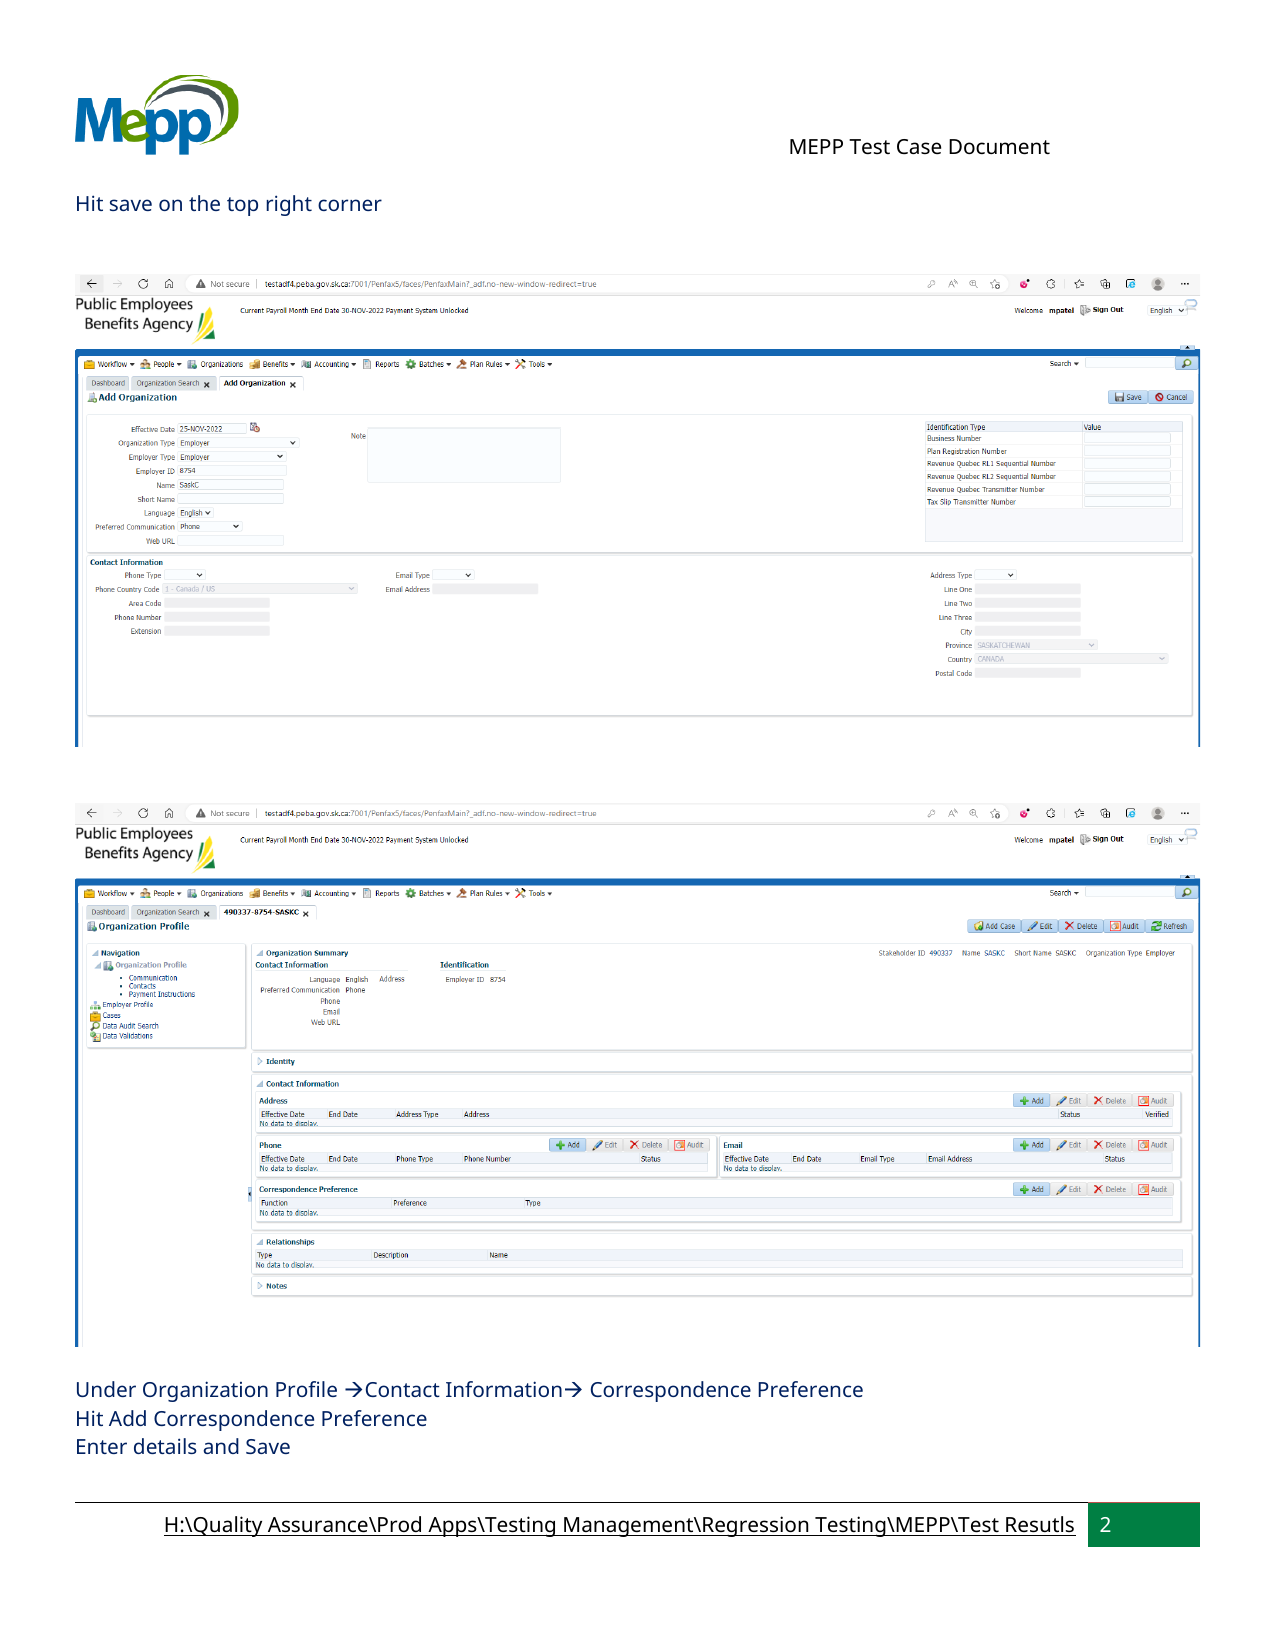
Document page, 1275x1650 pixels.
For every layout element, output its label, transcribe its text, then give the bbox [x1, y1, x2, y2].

text Enter details and Save [75, 1432, 1200, 1461]
picture [75, 75, 239, 155]
picture [75, 803, 1200, 1347]
text Under Organization Profile Contact Information Correspondence Preference [75, 1375, 1200, 1404]
text Hit save on the top right corner [75, 189, 1200, 217]
text Hit Add Correspondence Preference [75, 1404, 1200, 1432]
picture [75, 274, 1200, 747]
